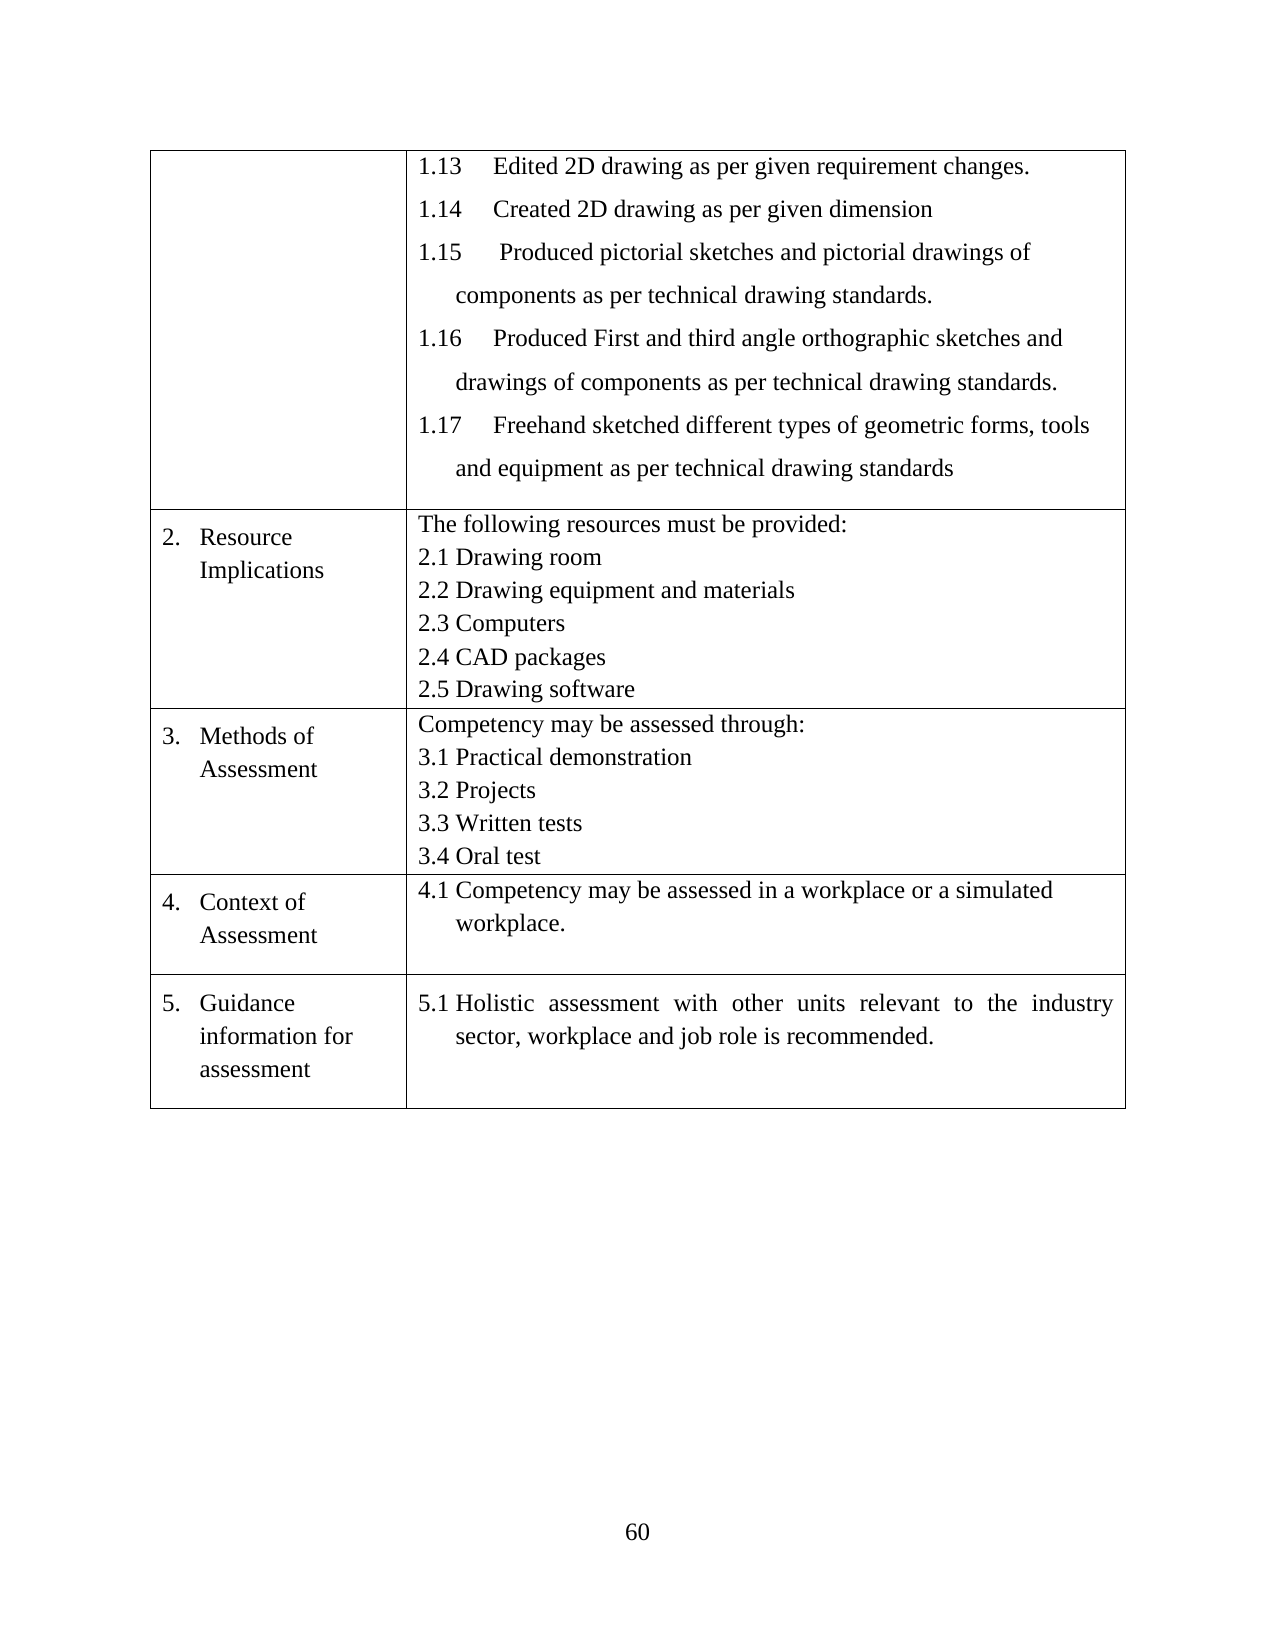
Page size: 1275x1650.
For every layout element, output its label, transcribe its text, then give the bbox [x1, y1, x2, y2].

table_cell The following resources must be provided: Drawing room Drawing equipment and materials Computers CAD packages Drawing software [407, 510, 1125, 708]
table_cell Holistic assessment with other units relevant to the industry sector, workplace and job role is recommended. [407, 975, 1125, 1108]
table_cell Resource Implications [151, 510, 406, 708]
table_cell Competency may be assessed through: Practical demonstration Projects Written tests Oral test [407, 709, 1125, 874]
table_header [151, 151, 406, 508]
table_cell Competency may be assessed in a workplace or a simulated workplace. [407, 875, 1125, 974]
table_cell Guidance information for assessment [151, 975, 406, 1108]
table_cell Methods of Assessment [151, 709, 406, 874]
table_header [407, 151, 1125, 508]
table_cell Context of Assessment [151, 875, 406, 974]
